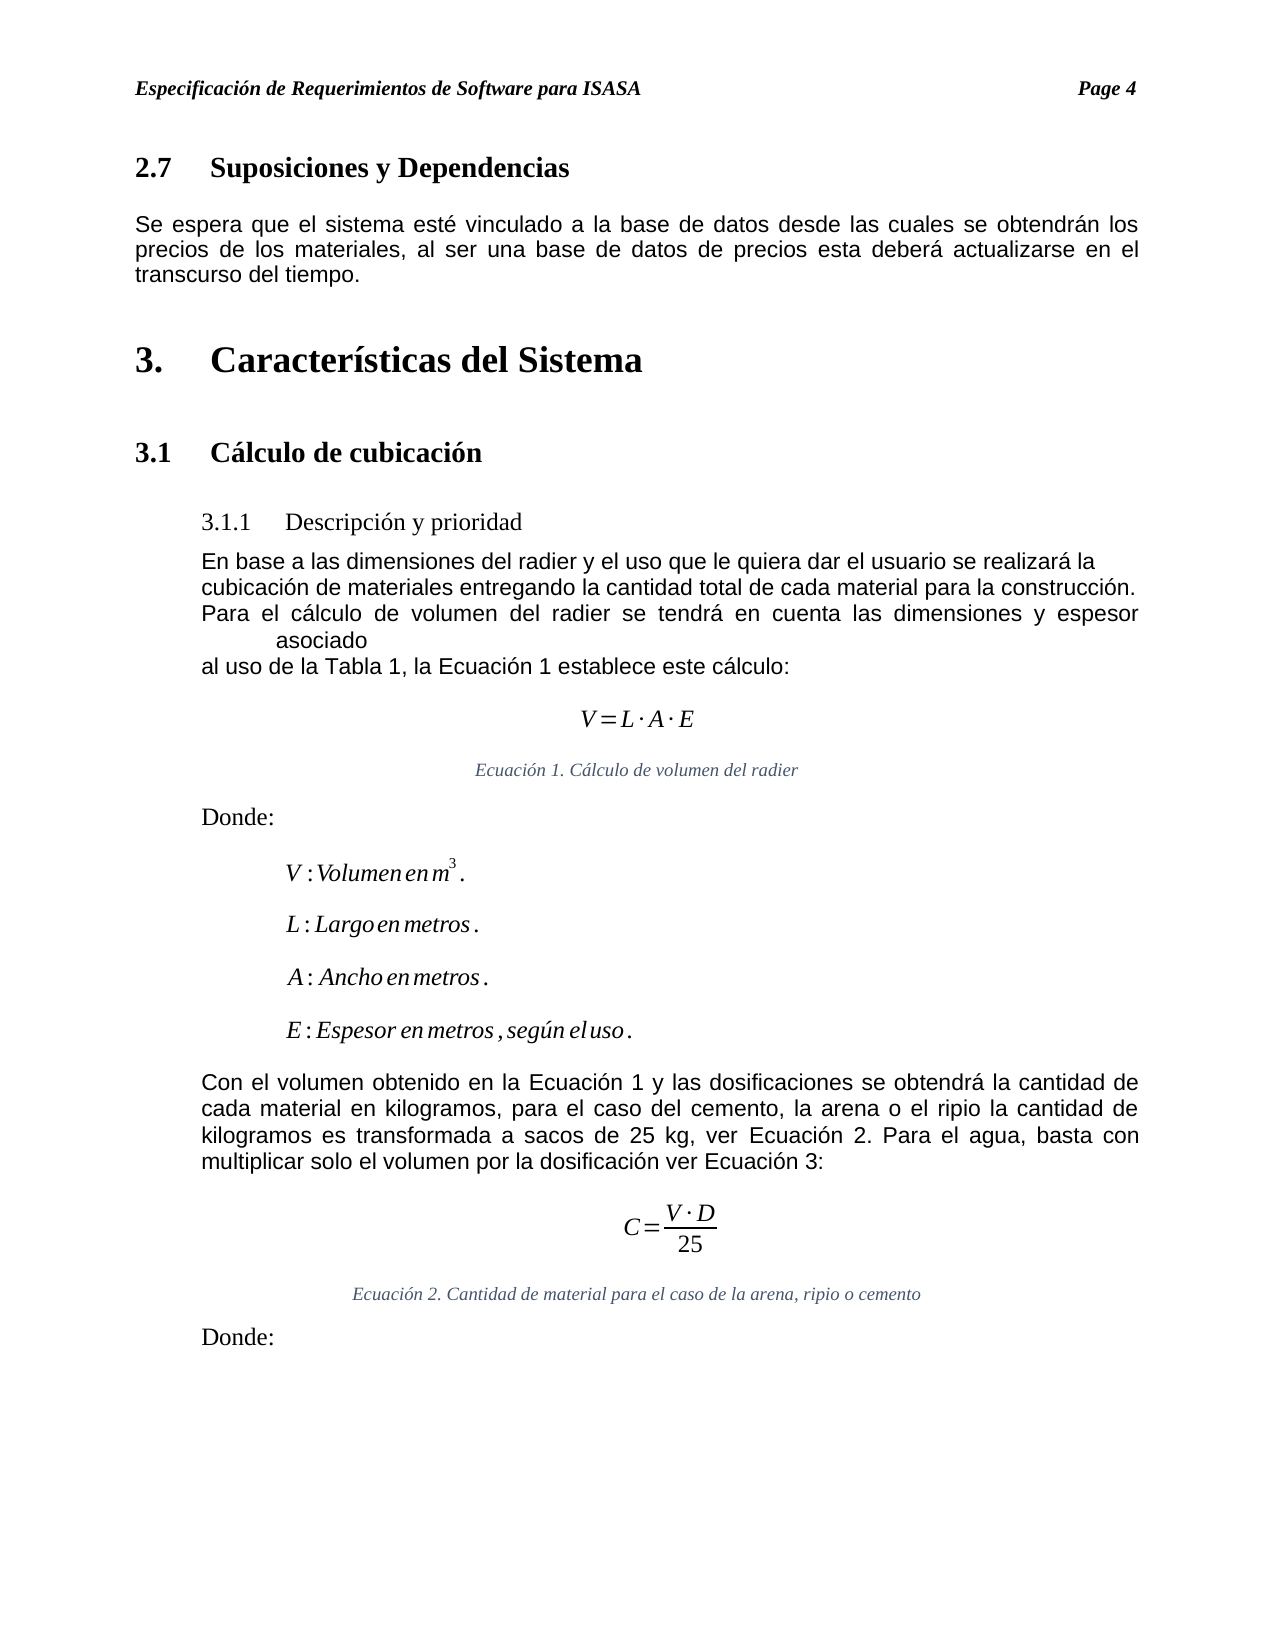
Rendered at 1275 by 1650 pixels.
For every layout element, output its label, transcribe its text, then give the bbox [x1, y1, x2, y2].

text Ecuación 2. Cantidad de material para el caso de la arena, ripio o cemento [135, 1283, 1140, 1305]
text al uso de la Tabla 1, la Ecuación 1 establece este cálculo: [201, 653, 1140, 679]
subtitle Suposiciones y Dependencias [135, 150, 1140, 183]
text 3.1.1 Descripción y prioridad [201, 510, 1140, 535]
subtitle Características del Sistema [135, 338, 1140, 381]
text Donde: [135, 805, 1140, 830]
text En base a las dimensiones del radier y el uso que le quiera dar el usuario se realizará la [201, 548, 1140, 574]
text Para el cálculo de volumen del radier se tendrá en cuenta las dimensiones y espesor asociado [201, 600, 1140, 653]
text Donde: [135, 1326, 1140, 1351]
text cubicación de materiales entregando la cantidad total de cada material para la construcción. [201, 574, 1140, 600]
text Se espera que el sistema esté vinculado a la base de datos desde las cuales se obtendrán los precios de los materiales, al ser una base de datos de precios esta deberá actualizarse en el transcurso del tiempo. [135, 213, 1140, 288]
text Con el volumen obtenido en la Ecuación 1 y las dosificaciones se obtendrá la cantidad de cada material en kilogramos, para el caso del cemento, la arena o el ripio la cantidad de kilogramos es transformada a sacos de 25 kg, ver Ecuación 2. Para el agua, basta con multiplicar solo el volumen por la dosificación ver Ecuación 3: [201, 1069, 1140, 1174]
text Ecuación 1. Cálculo de volumen del radier [135, 758, 1140, 780]
subtitle Cálculo de cubicación [135, 435, 1140, 468]
